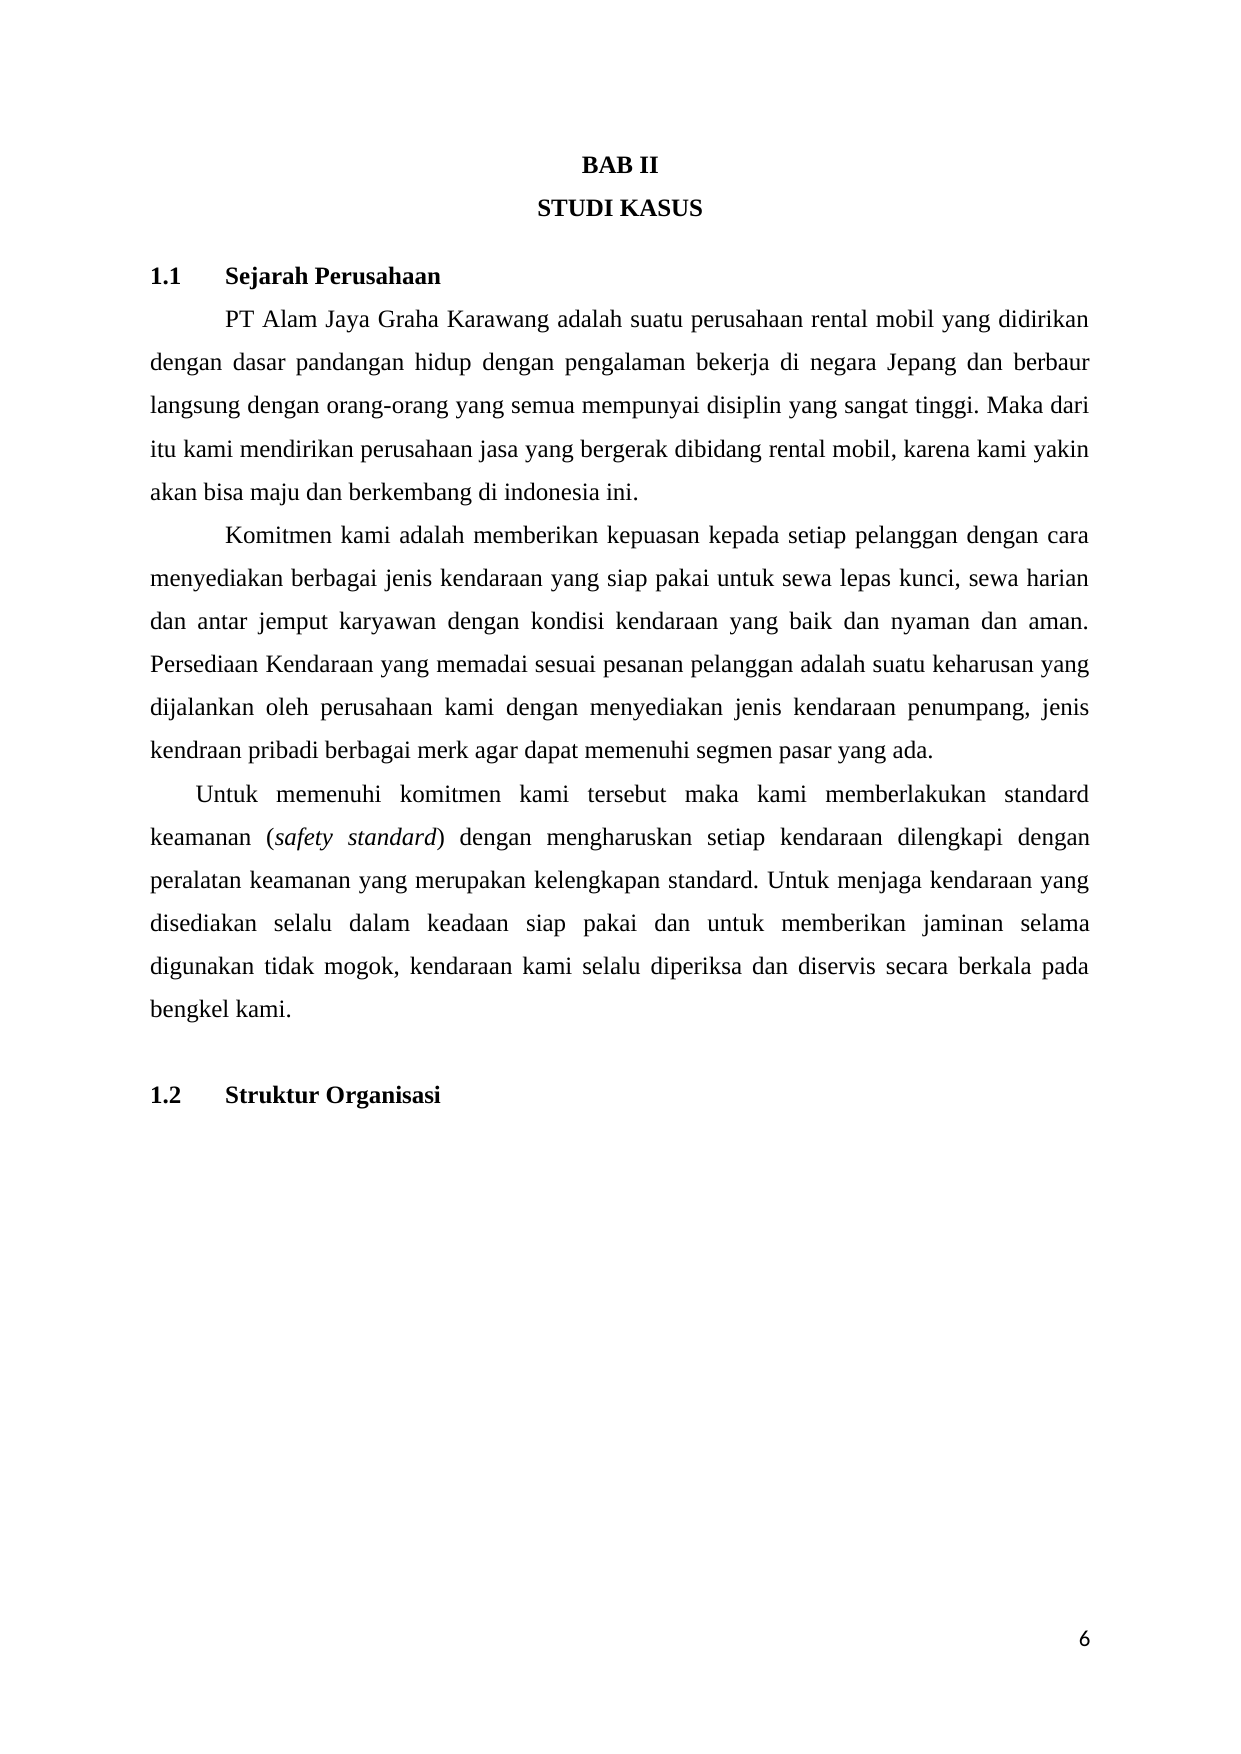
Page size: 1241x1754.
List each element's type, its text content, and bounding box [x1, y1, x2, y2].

text BAB II [150, 150, 1090, 179]
list PT Alam Jaya Graha Karawang adalah suatu perusahaan rental mobil yang didirikan dengan dasar pandangan hidup dengan pengalaman bekerja di negara Jepang dan berbaur langsung dengan orang-orang yang semua mempunyai disiplin yang sangat tinggi. Maka dari itu kami mendirikan perusahaan jasa yang bergerak dibidang rental mobil, karena kami yakin akan bisa maju dan berkembang di indonesia ini. [150, 304, 1090, 506]
list Komitmen kami adalah memberikan kepuasan kepada setiap pelanggan dengan cara menyediakan berbagai jenis kendaraan yang siap pakai untuk sewa lepas kunci, sewa harian dan antar jemput karyawan dengan kondisi kendaraan yang baik dan nyaman dan aman. Persediaan Kendaraan yang memadai sesuai pesanan pelanggan adalah suatu keharusan yang dijalankan oleh perusahaan kami dengan menyediakan jenis kendaraan penumpang, jenis kendraan pribadi berbagai merk agar dapat memenuhi segmen pasar yang ada. [150, 520, 1090, 764]
text STUDI KASUS [150, 193, 1090, 222]
list Struktur Organisasi [150, 1081, 1090, 1109]
list Sejarah Perusahaan [150, 261, 1090, 290]
list Untuk memenuhi komitmen kami tersebut maka kami memberlakukan standard keamanan (safety standard) dengan mengharuskan setiap kendaraan dilengkapi dengan peralatan keamanan yang merupakan kelengkapan standard. Untuk menjaga kendaraan yang disediakan selalu dalam keadaan siap pakai dan untuk memberikan jaminan selama digunakan tidak mogok, kendaraan kami selalu diperiksa dan diservis secara berkala pada bengkel kami. [150, 779, 1090, 1023]
